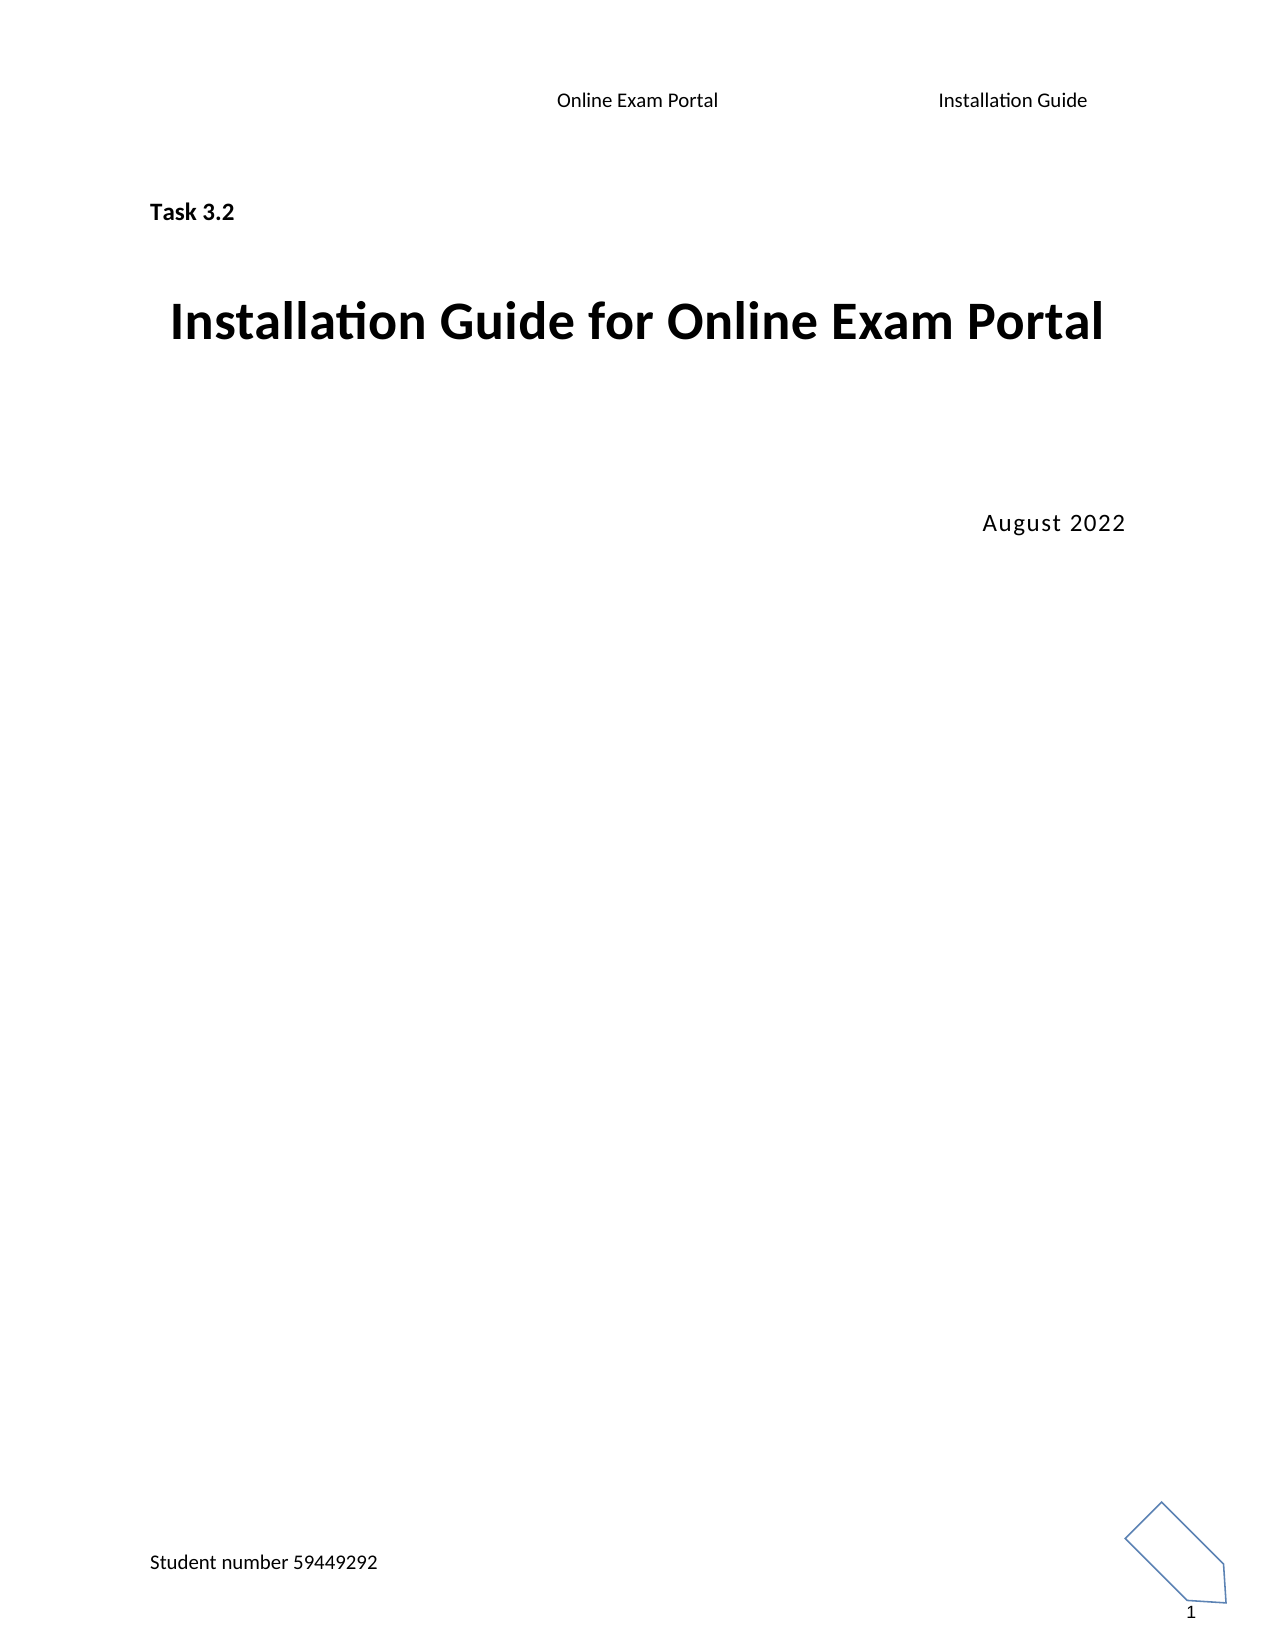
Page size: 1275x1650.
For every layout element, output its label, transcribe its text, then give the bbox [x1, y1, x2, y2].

text Task 3.2 [150, 196, 1125, 226]
title Installation Guide for Online Exam Portal [150, 287, 1125, 353]
subtitle August 2022 [150, 507, 1125, 537]
